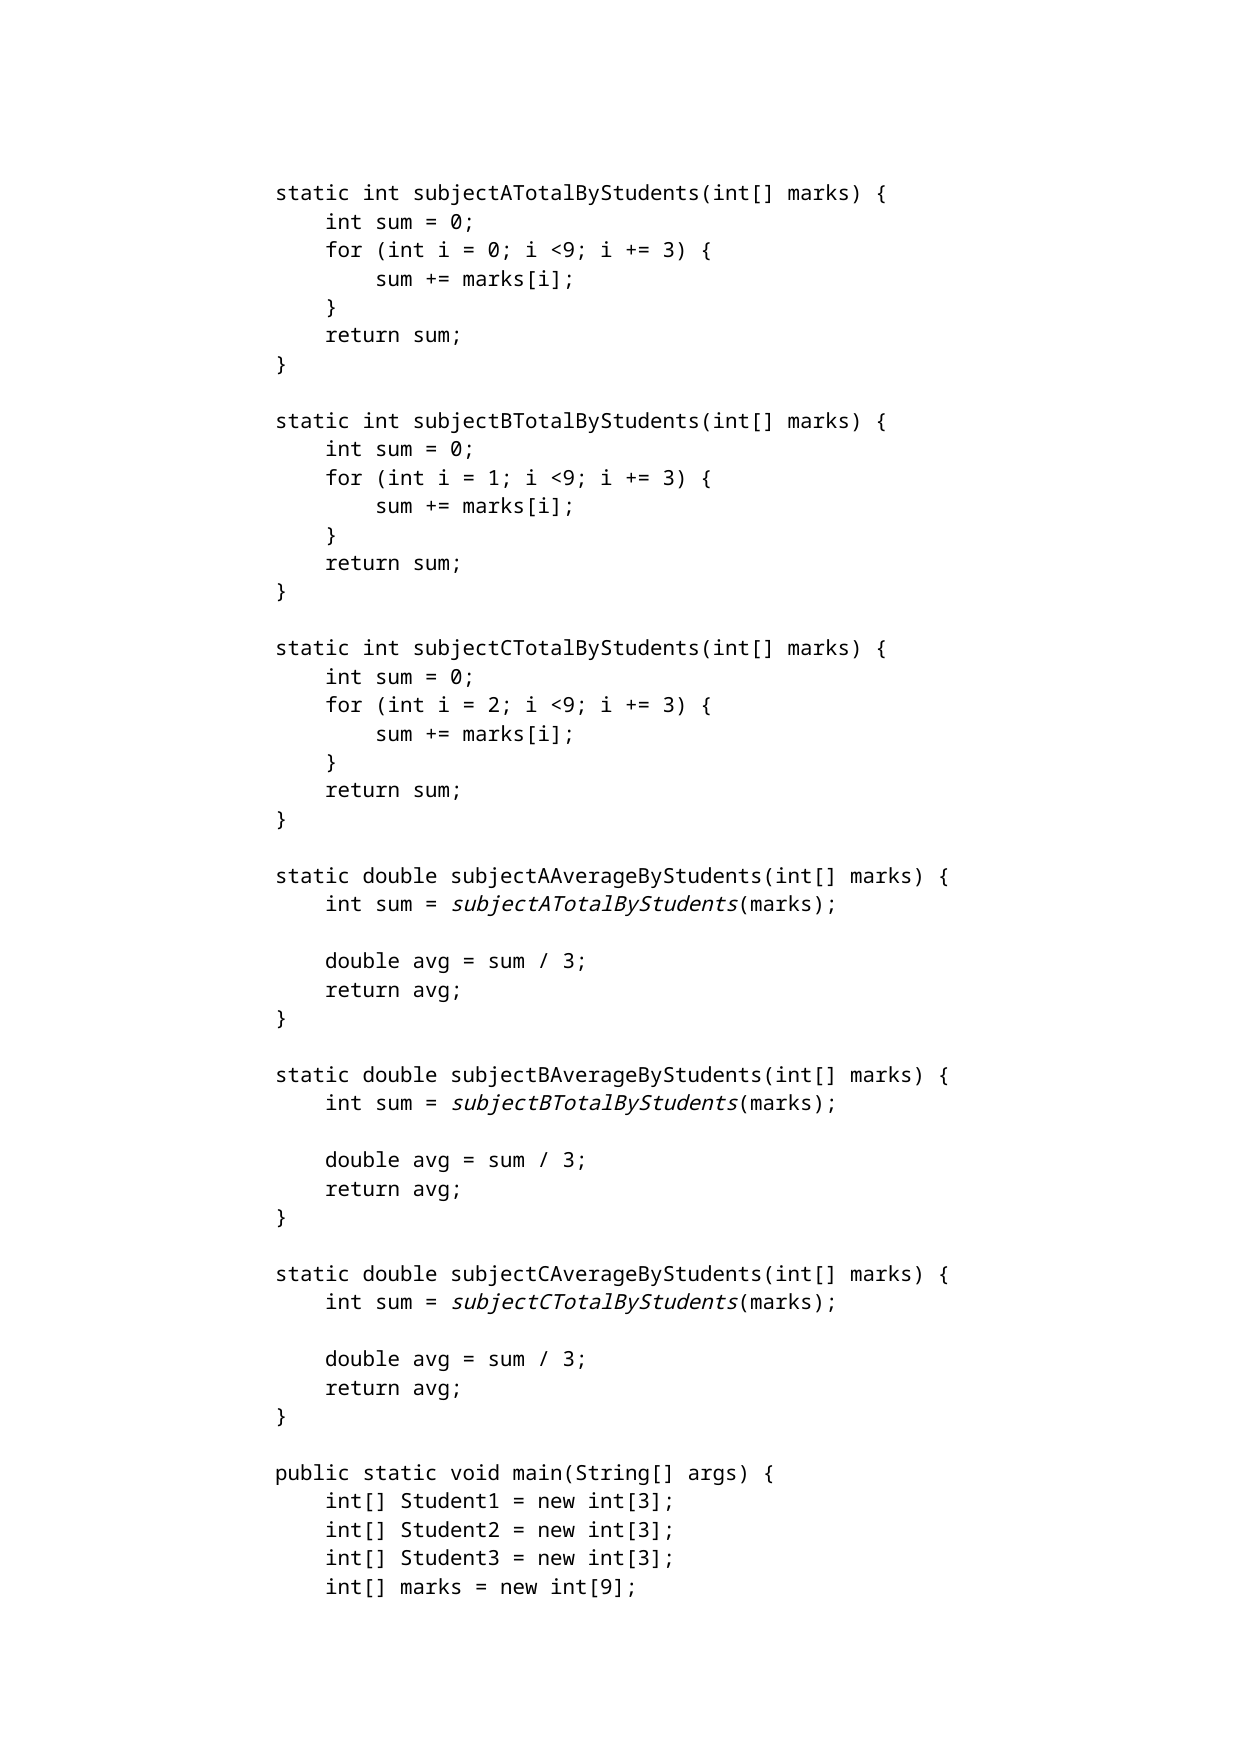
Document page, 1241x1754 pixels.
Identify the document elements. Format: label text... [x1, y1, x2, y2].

text return sum; [150, 548, 1090, 577]
text } [150, 349, 1090, 377]
text int sum = subjectBTotalByStudents(marks); [150, 1088, 1090, 1117]
text int[] Student2 = new int[3]; [150, 1515, 1090, 1543]
text sum += marks[i]; [150, 264, 1090, 292]
text double avg = sum / 3; [150, 946, 1090, 975]
text sum += marks[i]; [150, 719, 1090, 747]
text static double subjectBAverageByStudents(int[] marks) { [150, 1060, 1090, 1088]
text return sum; [150, 776, 1090, 804]
text return sum; [150, 321, 1090, 349]
text static int subjectBTotalByStudents(int[] marks) { [150, 406, 1090, 434]
text static double subjectAAverageByStudents(int[] marks) { [150, 861, 1090, 889]
text public static void main(String[] args) { [150, 1458, 1090, 1487]
text int sum = subjectATotalByStudents(marks); [150, 889, 1090, 918]
text for (int i = 2; i <9; i += 3) { [150, 690, 1090, 719]
text static double subjectCAverageByStudents(int[] marks) { [150, 1259, 1090, 1287]
text for (int i = 1; i <9; i += 3) { [150, 463, 1090, 491]
text int sum = 0; [150, 207, 1090, 235]
text } [150, 1003, 1090, 1032]
text } [150, 292, 1090, 321]
text } [150, 1202, 1090, 1231]
text int[] Student1 = new int[3]; [150, 1487, 1090, 1515]
text int sum = 0; [150, 434, 1090, 463]
text sum += marks[i]; [150, 491, 1090, 520]
text double avg = sum / 3; [150, 1344, 1090, 1373]
text return avg; [150, 975, 1090, 1003]
text int sum = 0; [150, 662, 1090, 690]
text } [150, 804, 1090, 832]
text static int subjectCTotalByStudents(int[] marks) { [150, 633, 1090, 662]
text } [150, 1401, 1090, 1430]
text int[] Student3 = new int[3]; [150, 1543, 1090, 1572]
text int sum = subjectCTotalByStudents(marks); [150, 1287, 1090, 1316]
text } [150, 747, 1090, 776]
text int[] marks = new int[9]; [150, 1572, 1090, 1600]
text } [150, 520, 1090, 548]
text } [150, 577, 1090, 605]
text for (int i = 0; i <9; i += 3) { [150, 235, 1090, 264]
text return avg; [150, 1373, 1090, 1401]
text return avg; [150, 1174, 1090, 1202]
text double avg = sum / 3; [150, 1145, 1090, 1174]
text static int subjectATotalByStudents(int[] marks) { [150, 178, 1090, 207]
